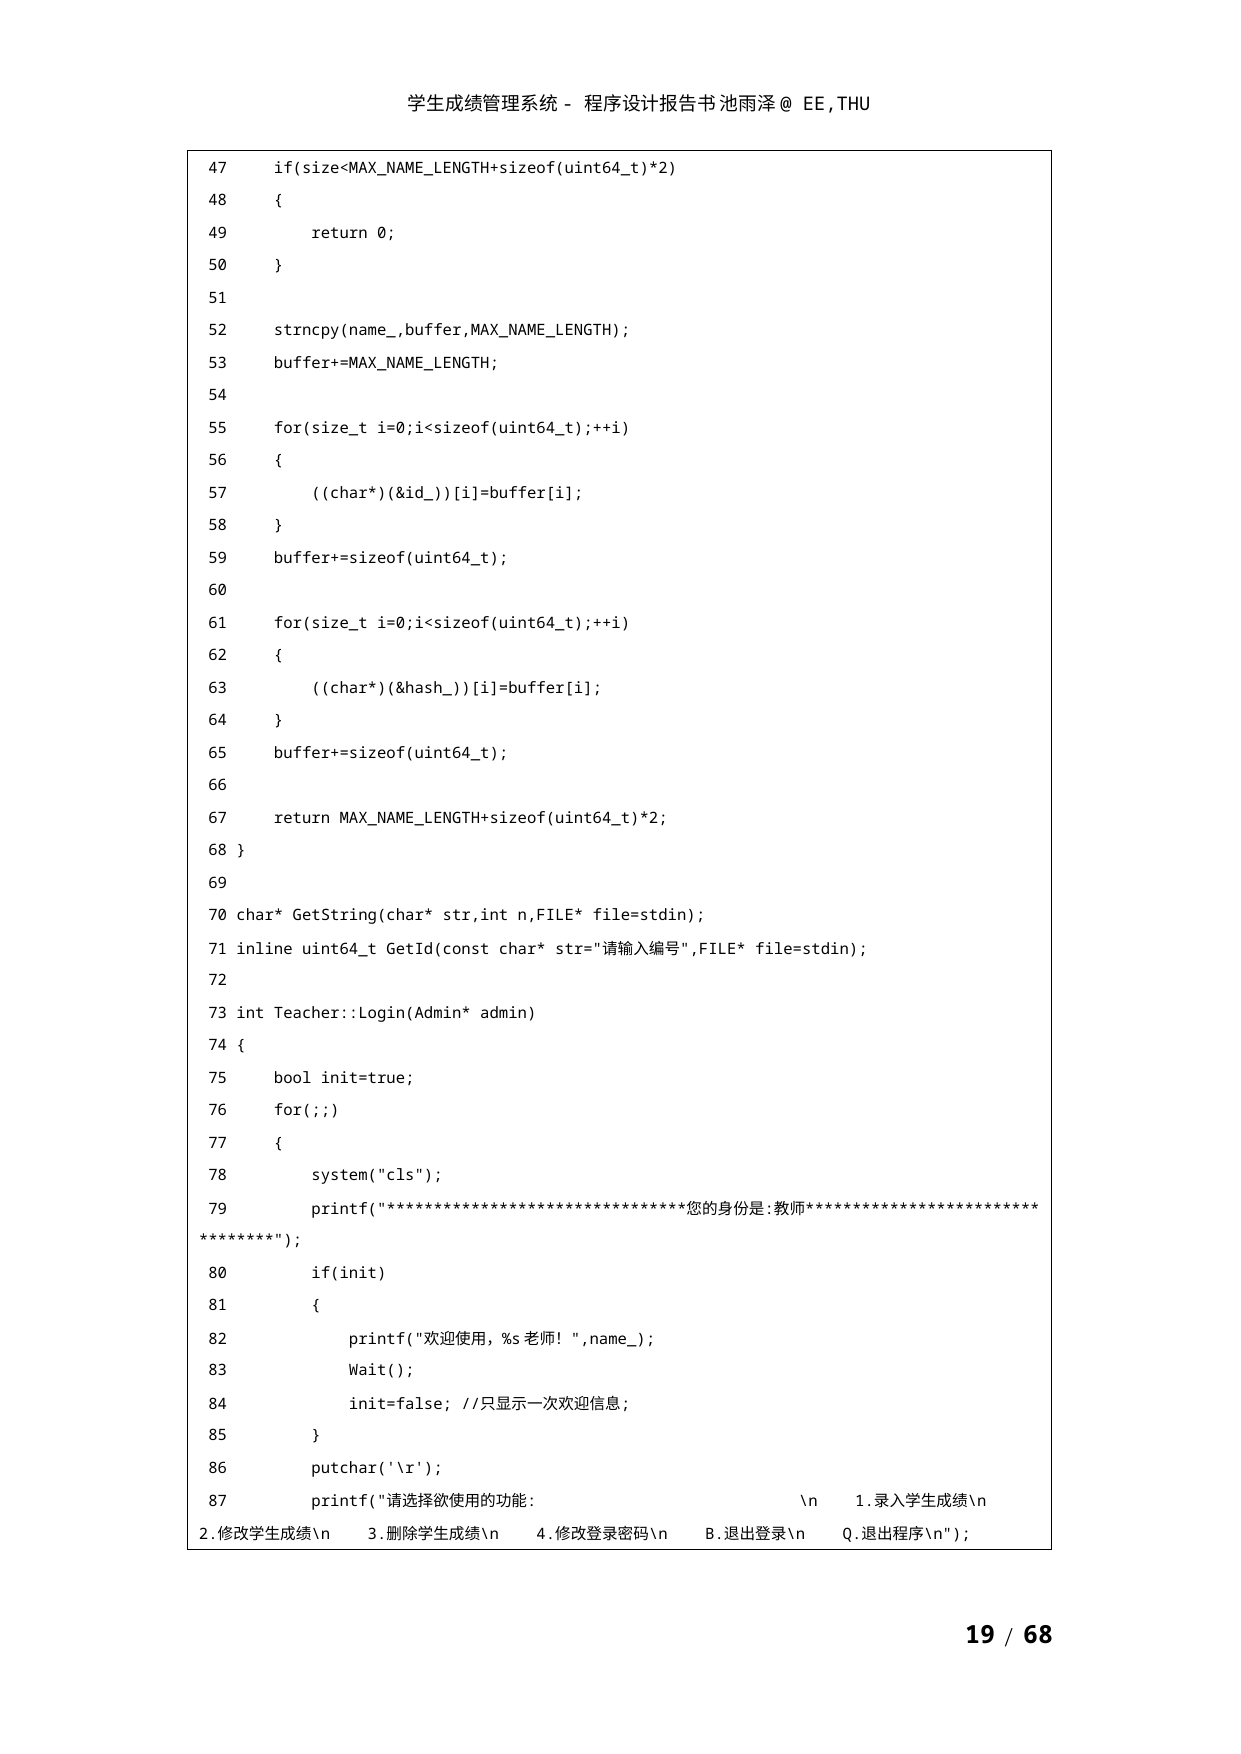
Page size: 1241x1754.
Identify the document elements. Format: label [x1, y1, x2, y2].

table_header [188, 151, 1051, 1548]
